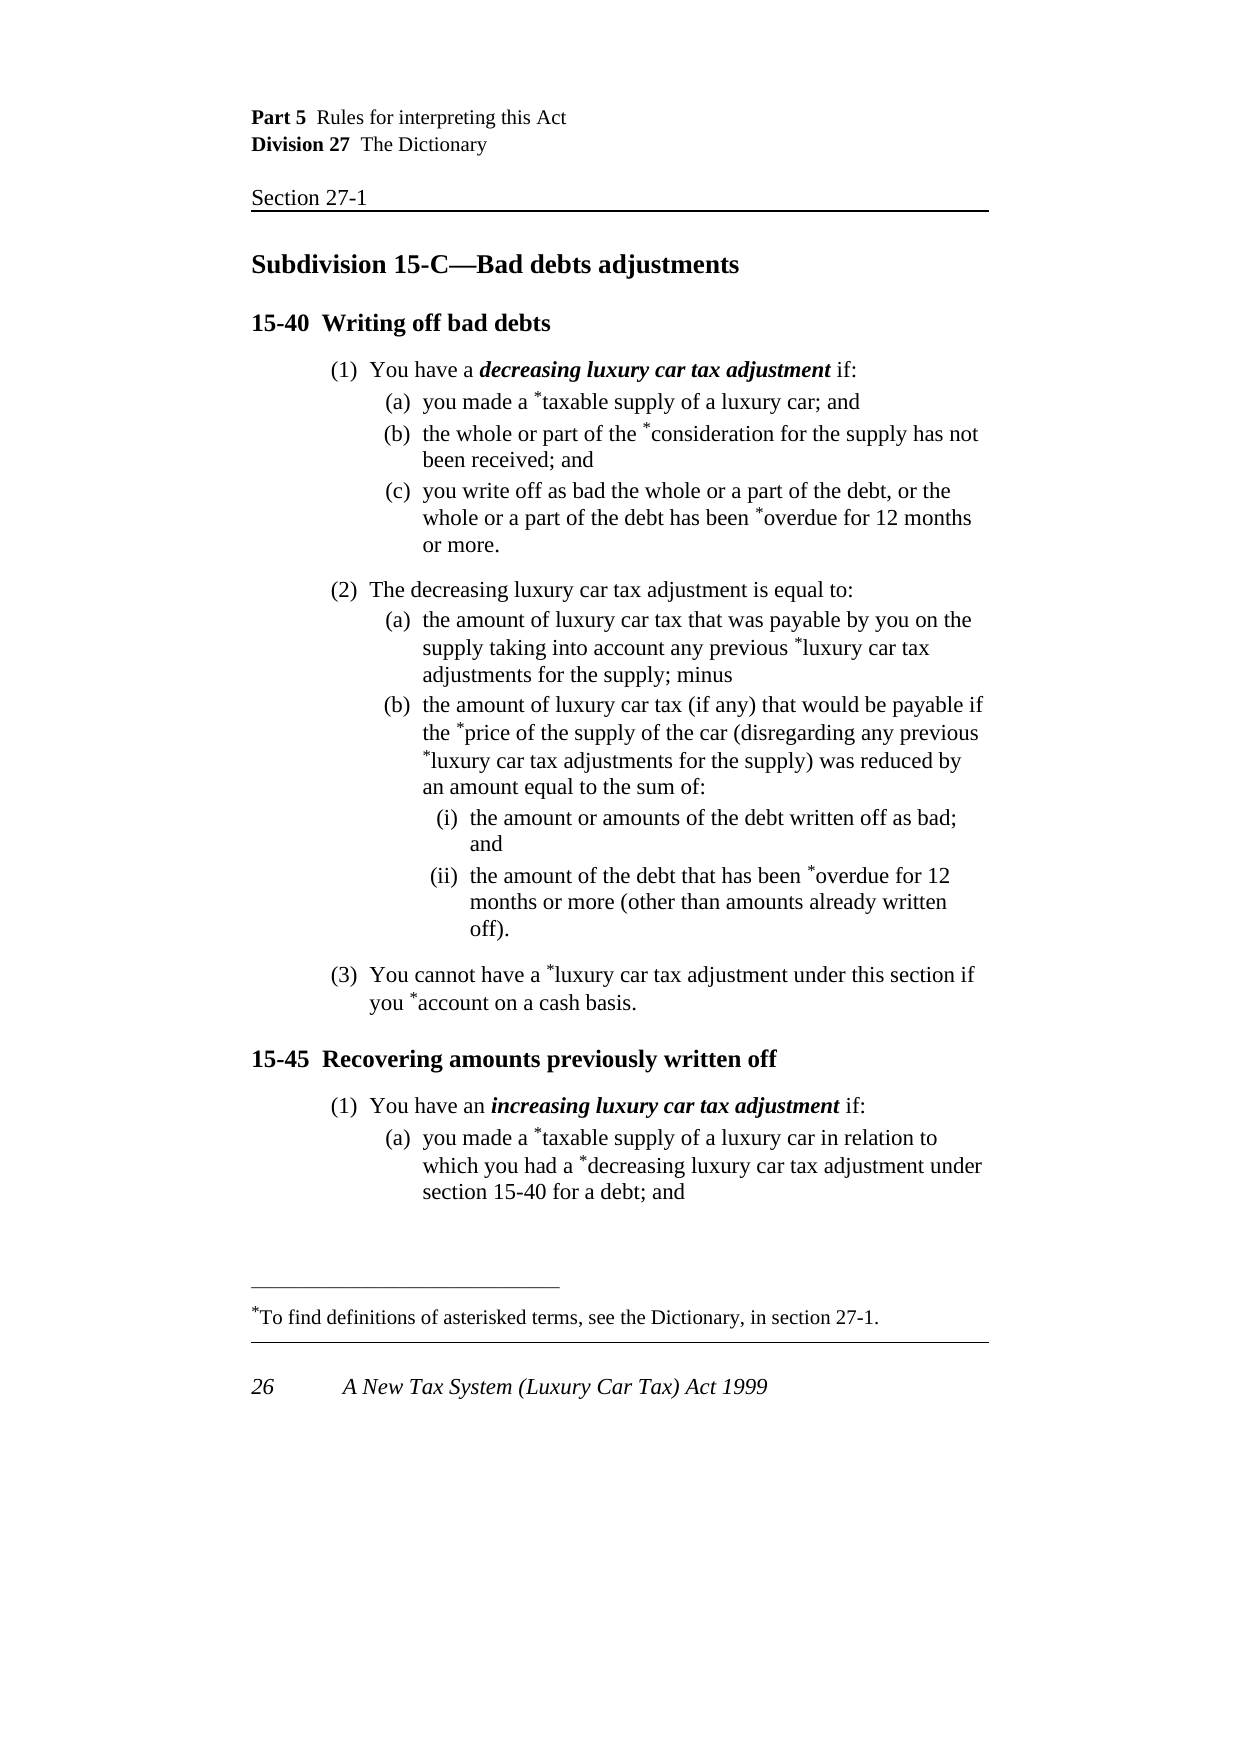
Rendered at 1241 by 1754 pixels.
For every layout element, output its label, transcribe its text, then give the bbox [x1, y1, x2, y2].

text Subdivision 15-C—Bad debts adjustments [251, 248, 989, 279]
text (a) you made a *taxable supply of a luxury car; and [251, 386, 989, 414]
text (ii) the amount of the debt that has been *overdue for 12 months or more (other than amounts already written off). [251, 861, 989, 941]
text (c) you write off as bad the whole or a part of the debt, or the whole or a part of the debt has been *overdue for 12 months or more. [251, 477, 989, 557]
text (a) the amount of luxury car tax that was payable by you on the supply taking into account any previous *luxury car tax adjustments for the supply; minus [251, 606, 989, 687]
text (i) the amount or amounts of the debt written off as bad; and [251, 804, 989, 856]
text (b) the amount of luxury car tax (if any) that would be payable if the *price of the supply of the car (disregarding any previous *luxury car tax adjustments for the supply) was reduced by an amount equal to the sum of: [251, 691, 989, 799]
text 15-45 Recovering amounts previously written off [251, 1044, 989, 1073]
text (a) you made a *taxable supply of a luxury car in relation to which you had a *decreasing luxury car tax adjustment under section 15-40 for a debt; and [251, 1123, 989, 1204]
text (1) You have a decreasing luxury car tax adjustment if: [251, 356, 989, 382]
text (2) The decreasing luxury car tax adjustment is equal to: [251, 576, 989, 602]
text (1) You have an increasing luxury car tax adjustment if: [251, 1092, 989, 1118]
text (3) You cannot have a *luxury car tax adjustment under this section if you *account on a cash basis. [251, 960, 989, 1015]
text (b) the whole or part of the *consideration for the supply has not been received; and [251, 418, 989, 472]
text 15-40 Writing off bad debts [251, 308, 989, 337]
